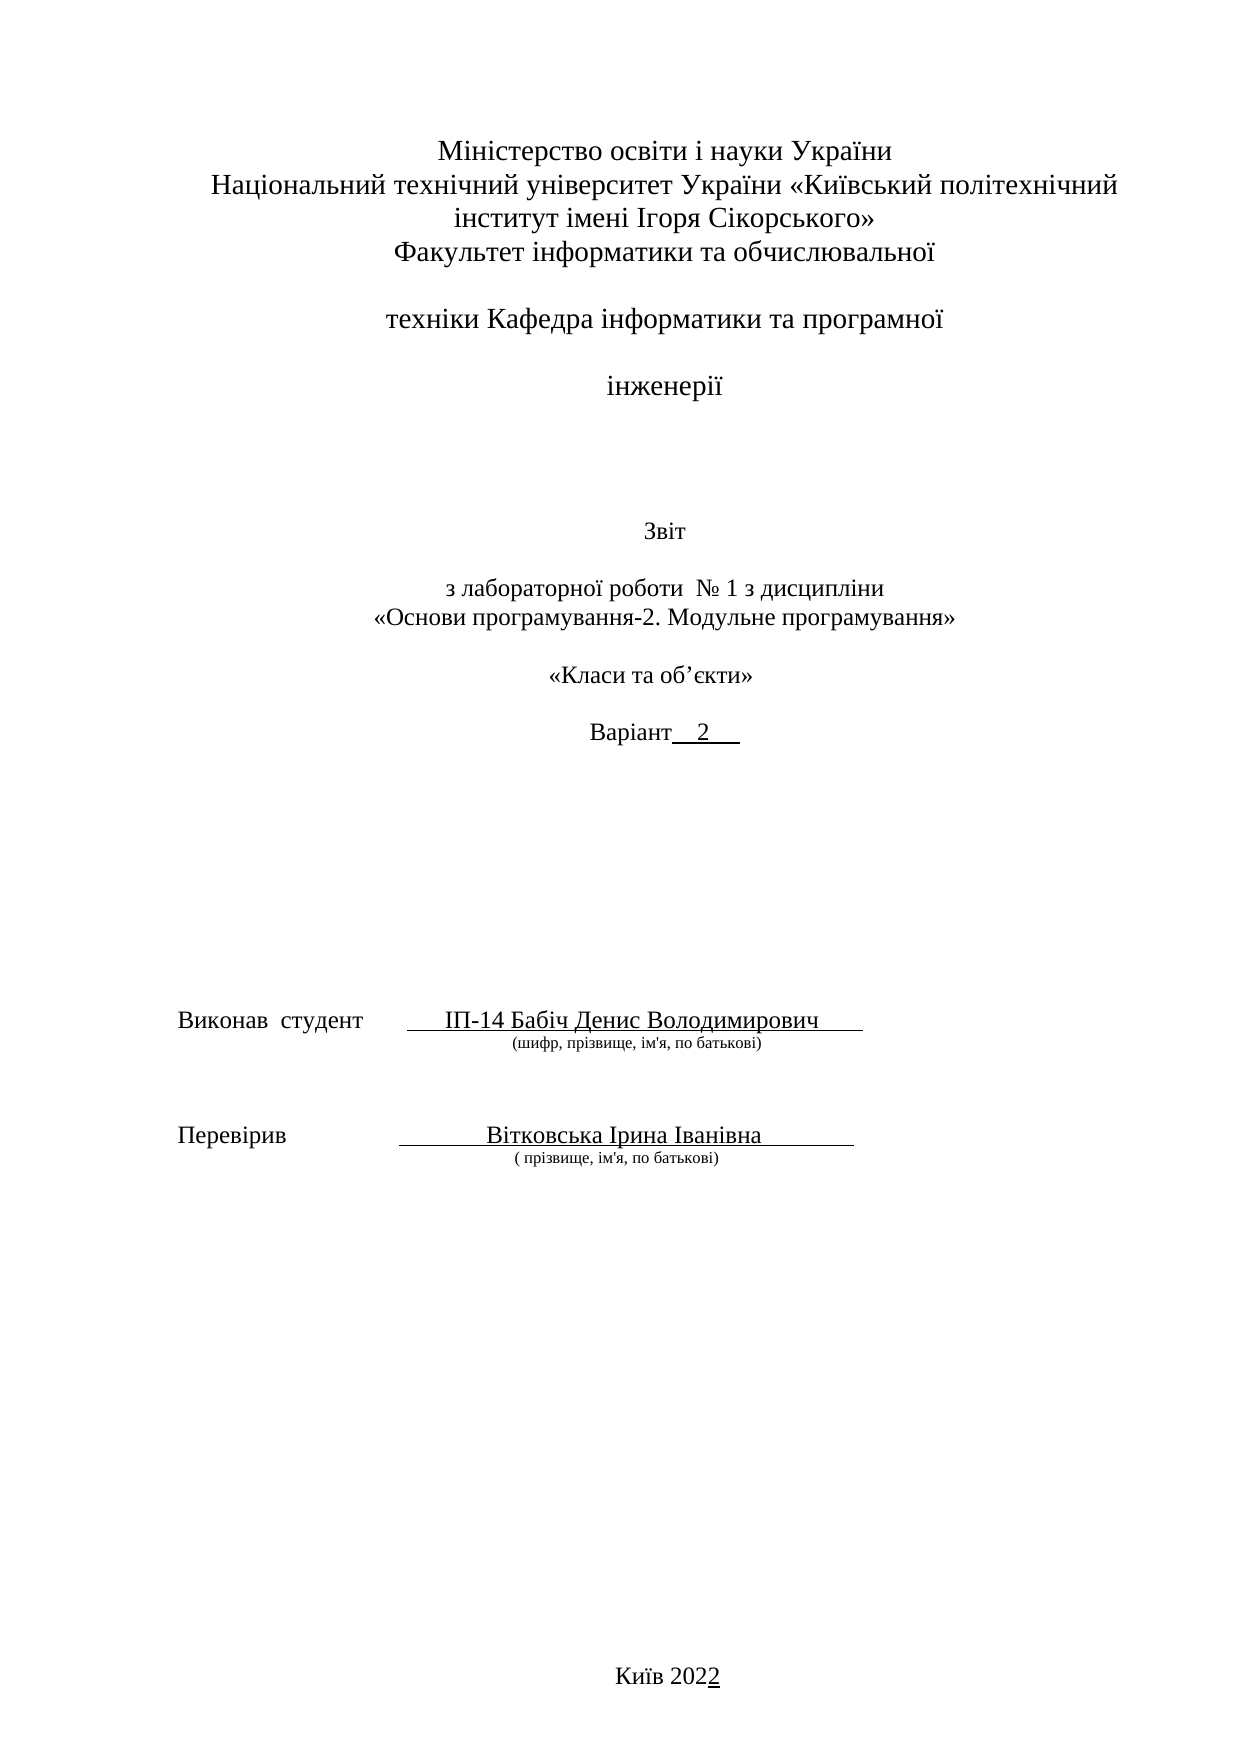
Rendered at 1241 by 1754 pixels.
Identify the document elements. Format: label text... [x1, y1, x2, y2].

text Міністерство освіти і науки України [172, 133, 1157, 167]
text з лабораторної роботи № 1 з дисципліни [172, 573, 1157, 602]
text Київ 2022 [172, 1661, 1163, 1690]
text «Класи та об’єкти» [447, 660, 858, 688]
text Перевірив Вітковська Ірина Іванівна [177, 1121, 1163, 1149]
text «Основи програмування-2. Модульне програмування» [172, 602, 1157, 631]
text Національний технічний університет України «Київський політехнічний інститут імені Ігоря Сікорського» [172, 167, 1156, 234]
text Звіт [172, 516, 1157, 545]
text Виконав студент ІП-14 Бабіч Денис Володимирович [177, 1006, 1163, 1034]
text (шифр, прізвище, ім'я, по батькові) [512, 1034, 1163, 1052]
text Факультет інформатики та обчислювальної техніки Кафедра інформатики та програмної інженерії [343, 234, 986, 402]
text Варіант 2 [471, 717, 858, 746]
text ( прізвище, ім'я, по батькові) [514, 1149, 1163, 1167]
